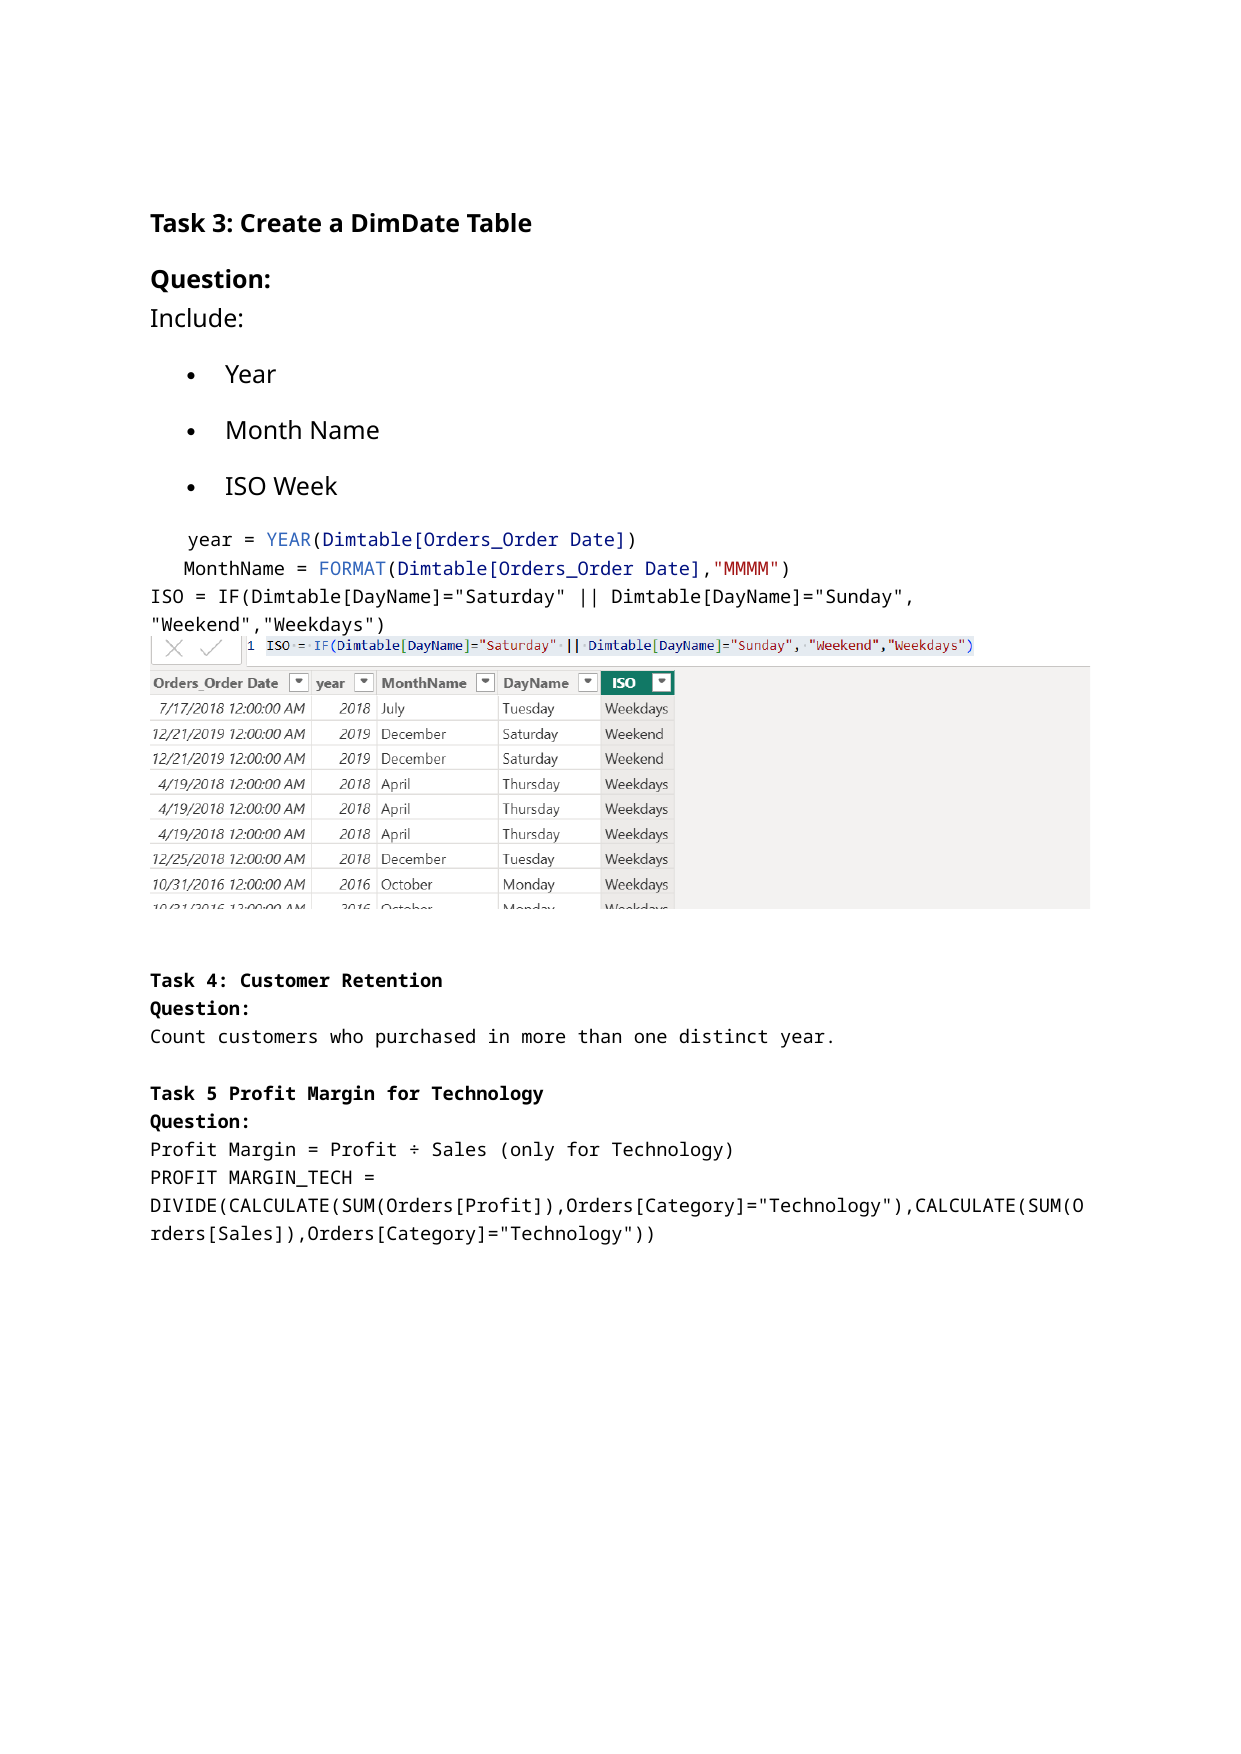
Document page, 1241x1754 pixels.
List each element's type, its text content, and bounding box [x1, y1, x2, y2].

picture [150, 636, 1091, 909]
text Question: Profit Margin = Profit ÷ Sales (only for Technology) [150, 1106, 1090, 1162]
text Question: Include: [150, 262, 1090, 335]
list Year [187, 357, 1090, 391]
text PROFIT MARGIN_TECH = DIVIDE(CALCULATE(SUM(Orders[Profit]),Orders[Category]="Technology"),CALCULATE(SUM(Orders[Sales]),Orders[Category]="Technology")) [150, 1162, 1090, 1246]
text ISO = IF(Dimtable[DayName]="Saturday" || Dimtable[DayName]="Sunday", "Weekend","Weekdays") [150, 580, 1090, 636]
list ISO Week [187, 468, 1090, 502]
text Question: Count customers who purchased in more than one distinct year. [150, 993, 1090, 1049]
text year = YEAR(Dimtable[Orders_Order Date]) [187, 524, 1090, 552]
list Month Name [187, 412, 1090, 447]
text Task 5 Profit Margin for Technology [150, 1077, 1090, 1106]
text Task 3: Create a DimDate Table [150, 206, 1090, 240]
text MonthName = FORMAT(Dimtable[Orders_Order Date],"MMMM") [150, 552, 1090, 580]
text Task 4: Customer Retention [150, 965, 1090, 993]
